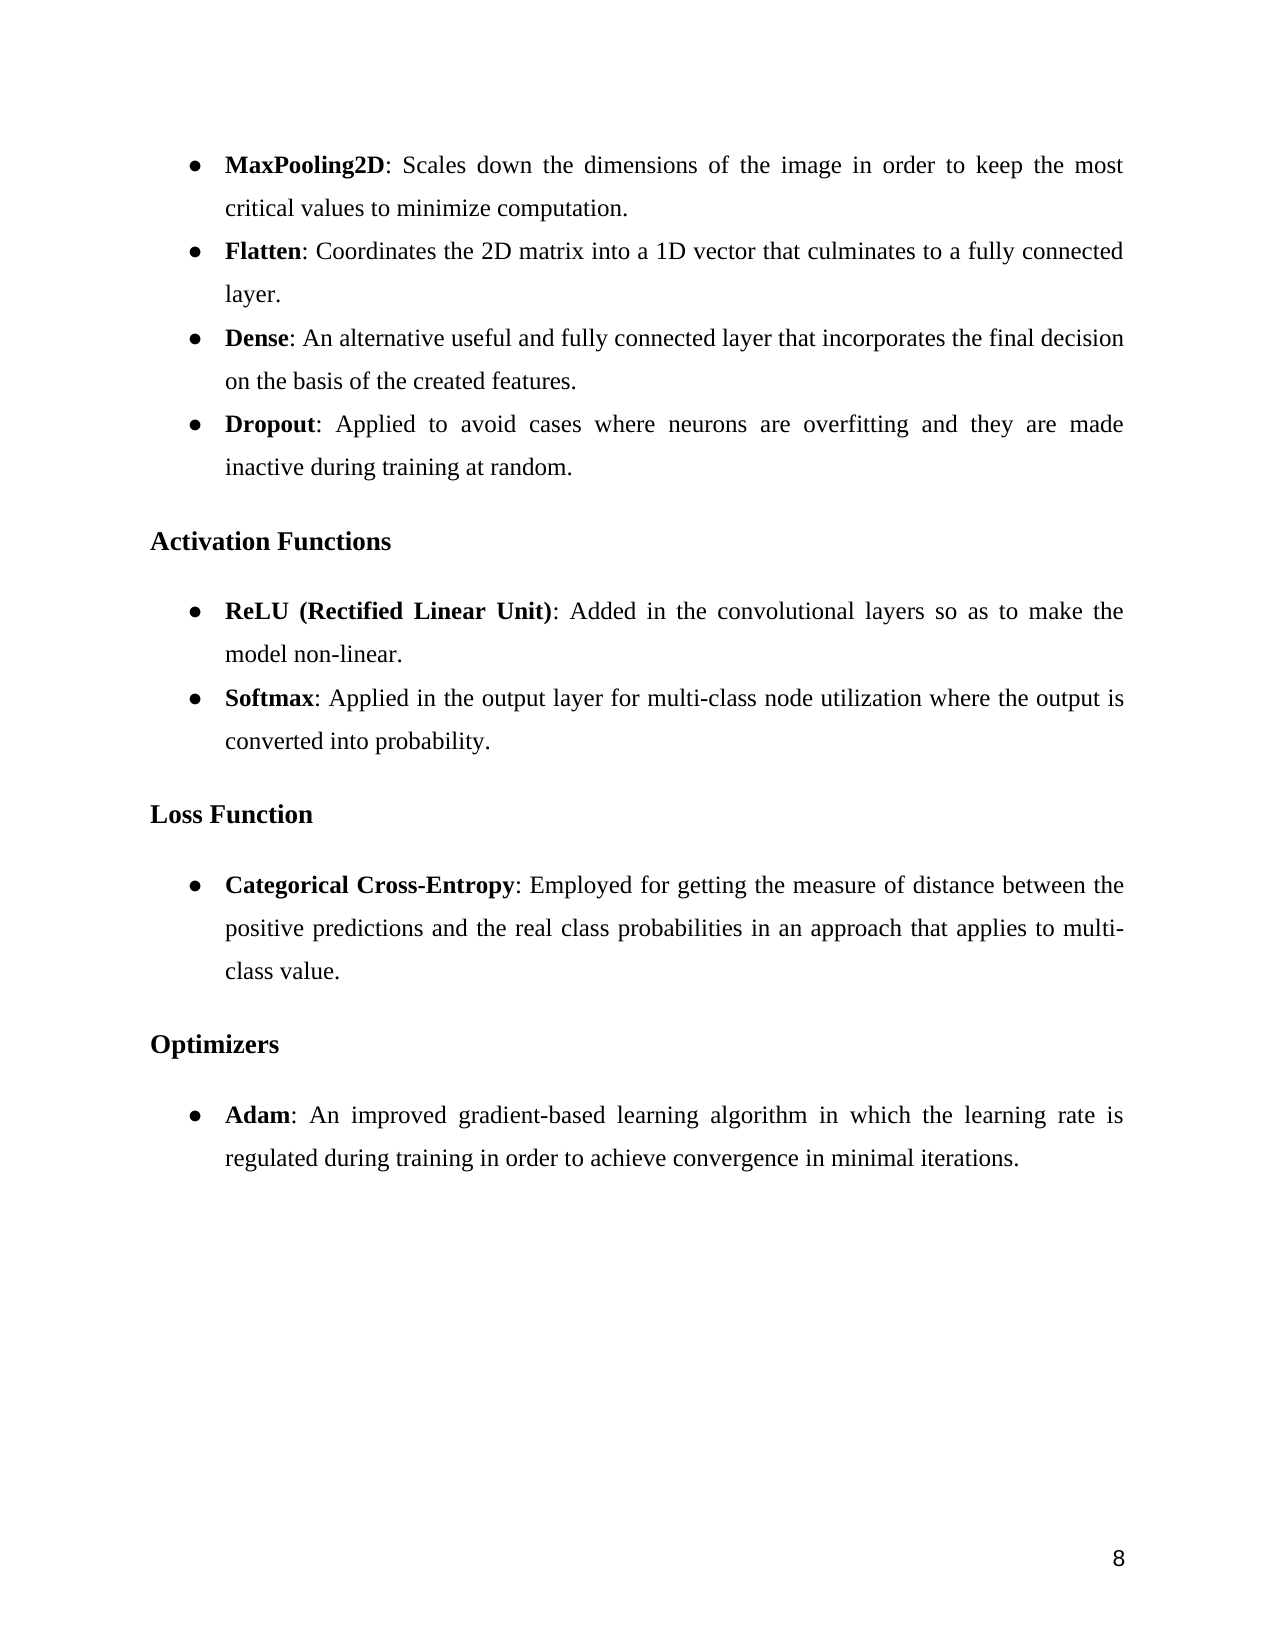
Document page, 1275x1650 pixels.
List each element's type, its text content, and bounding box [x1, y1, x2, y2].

list Adam: An improved gradient-based learning algorithm in which the learning rate is regulated during training in order to achieve convergence in minimal iterations. [187, 1100, 1125, 1172]
subtitle Optimizers [150, 1028, 1125, 1059]
subtitle Activation Functions [150, 524, 1125, 556]
list Flatten: Coordinates the 2D matrix into a 1D vector that culminates to a fully connected layer. [187, 236, 1125, 308]
list ReLU (Rectified Linear Unit): Added in the convolutional layers so as to make the model non-linear. [187, 596, 1125, 668]
list MaxPooling2D: Scales down the dimensions of the image in order to keep the most critical values to minimize computation. [187, 150, 1125, 222]
subtitle Loss Function [150, 798, 1125, 829]
list Dropout: Applied to avoid cases where neurons are overfitting and they are made inactive during training at random. [187, 409, 1125, 481]
list Dense: An alternative useful and fully connected layer that incorporates the final decision on the basis of the created features. [187, 323, 1125, 395]
list Categorical Cross-Entropy: Employed for getting the measure of distance between the positive predictions and the real class probabilities in an approach that applies to multi-class value. [187, 870, 1125, 985]
list Softmax: Applied in the output layer for multi-class node utilization where the output is converted into probability. [187, 683, 1125, 754]
